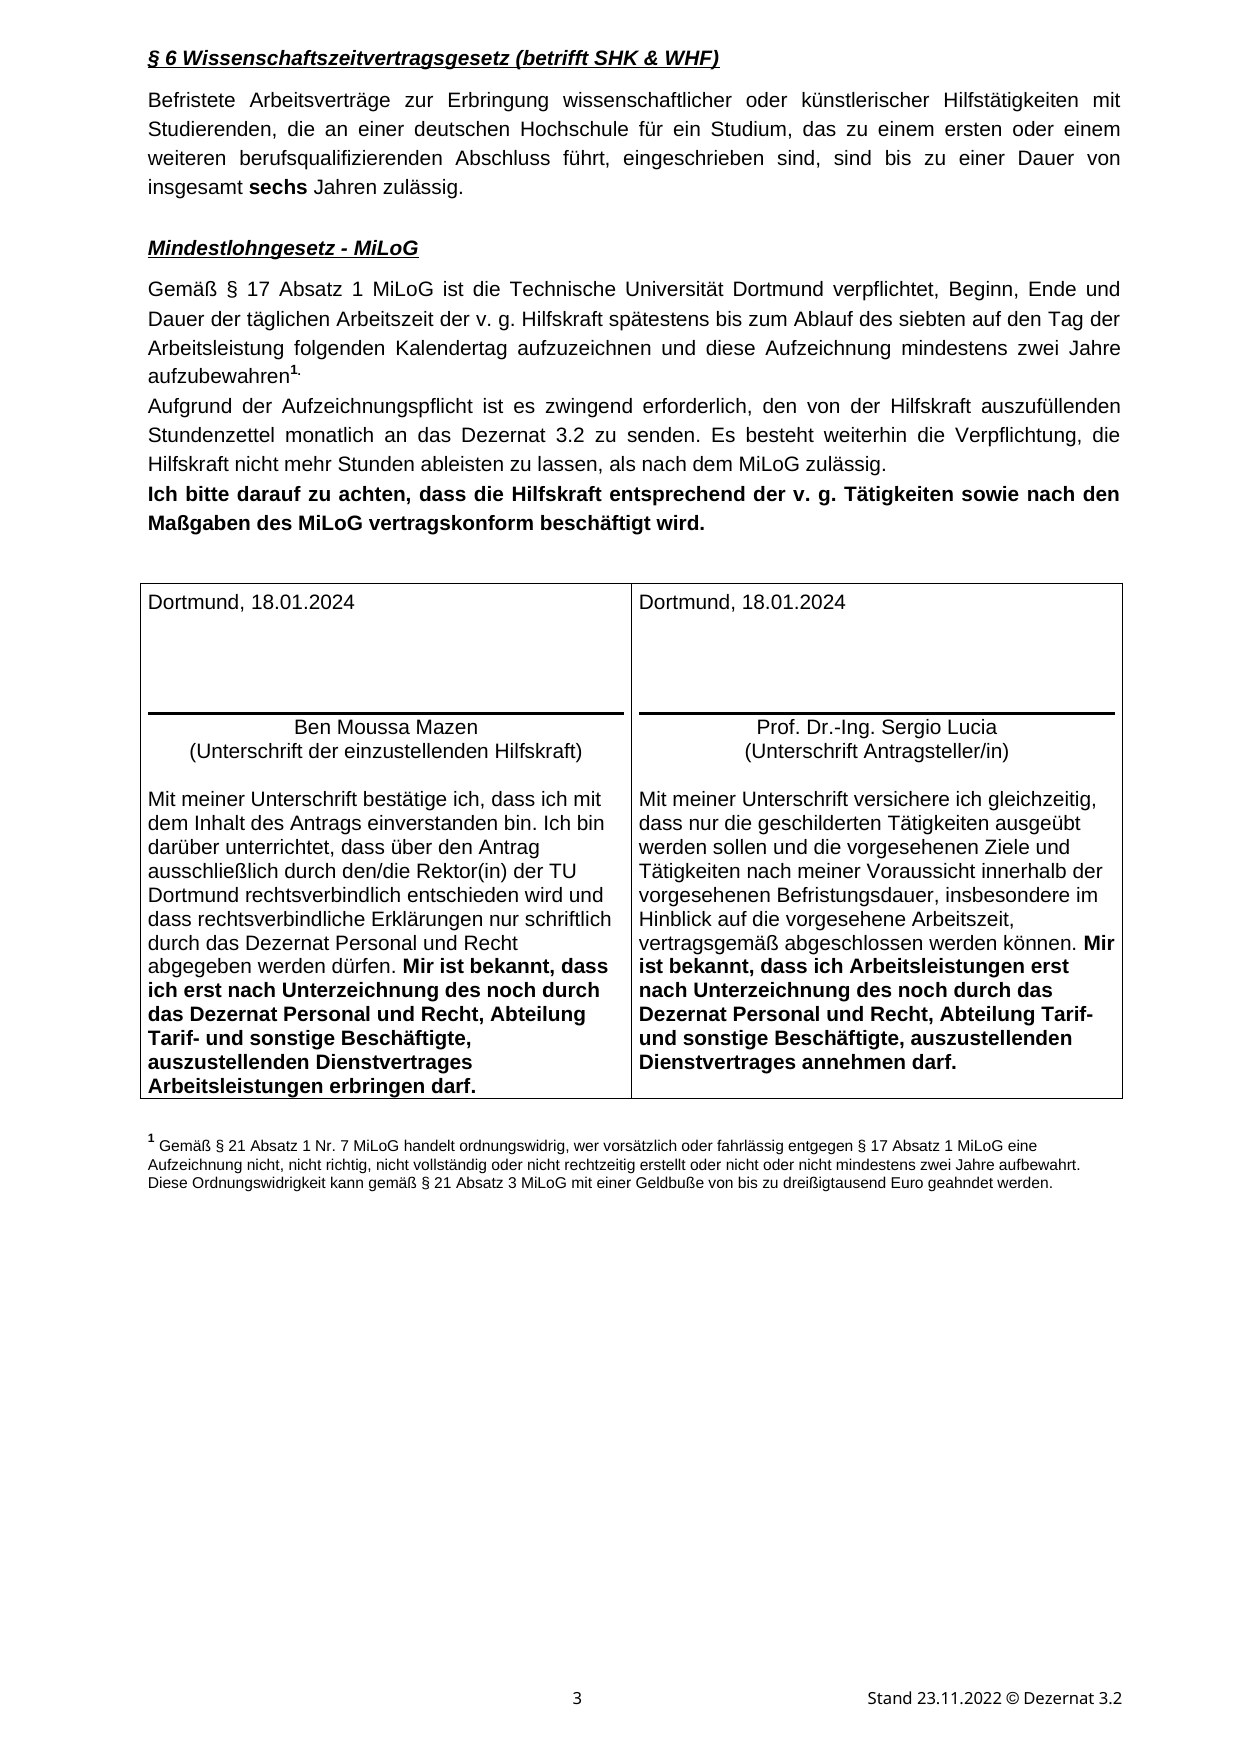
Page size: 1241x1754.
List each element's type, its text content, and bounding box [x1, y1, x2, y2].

table_cell Prof. Dr.-Ing. Sergio Lucia (Unterschrift Antragsteller/in) Mit meiner Unterschrift versichere ich gleichzeitig, dass nur die geschilderten Tätigkeiten ausgeübt werden sollen und die vorgesehenen Ziele und Tätigkeiten nach meiner Voraussicht innerhalb der vorgesehenen Befristungsdauer, insbesondere im Hinblick auf die vorgesehene Arbeitszeit, vertragsgemäß abgeschlossen werden können. Mir ist bekannt, dass ich Arbeitsleistungen erst nach Unterzeichnung des noch durch das Dezernat Personal und Recht, Abteilung Tarif- und sonstige Beschäftigte, auszustellenden Dienstvertrages annehmen darf. [632, 614, 1122, 1098]
table_cell Ben Moussa Mazen (Unterschrift der einzustellenden Hilfskraft) Mit meiner Unterschrift bestätige ich, dass ich mit dem Inhalt des Antrags einverstanden bin. Ich bin darüber unterrichtet, dass über den Antrag ausschließlich durch den/die Rektor(in) der TU Dortmund rechtsverbindlich entschieden wird und dass rechtsverbindliche Erklärungen nur schriftlich durch das Dezernat Personal und Recht abgegeben werden dürfen. Mir ist bekannt, dass ich erst nach Unterzeichnung des noch durch das Dezernat Personal und Recht, Abteilung Tarif- und sonstige Beschäftigte, auszustellenden Dienstvertrages Arbeitsleistungen erbringen darf. [141, 614, 631, 1098]
text Mindestlohngesetz - MiLoG [148, 236, 1122, 259]
table_header Dortmund, 18.01.2024 [141, 584, 631, 614]
text § 6 Wissenschaftszeitvertragsgesetz (betrifft SHK & WHF) [148, 46, 1122, 70]
text Gemäß § 17 Absatz 1 MiLoG ist die Technische Universität Dortmund verpflichtet, Beginn, Ende und Dauer der täglichen Arbeitszeit der v. g. Hilfskraft spätestens bis zum Ablauf des siebten auf den Tag der Arbeitsleistung folgenden Kalendertag aufzuzeichnen und diese Aufzeichnung mindestens zwei Jahre aufzubewahren1. [148, 272, 1122, 389]
table_header Dortmund, 18.01.2024 [632, 584, 1122, 614]
text 1 Gemäß § 21 Absatz 1 Nr. 7 MiLoG handelt ordnungswidrig, wer vorsätzlich oder fahrlässig entgegen § 17 Absatz 1 MiLoG eine Aufzeichnung nicht, nicht richtig, nicht vollständig oder nicht rechtzeitig erstellt oder nicht oder nicht mindestens zwei Jahre aufbewahrt. Diese Ordnungswidrigkeit kann gemäß § 21 Absatz 3 MiLoG mit einer Geldbuße von bis zu dreißigtausend Euro geahndet werden. [148, 1131, 1122, 1191]
text Aufgrund der Aufzeichnungspflicht ist es zwingend erforderlich, den von der Hilfskraft auszufüllenden Stundenzettel monatlich an das Dezernat 3.2 zu senden. Es besteht weiterhin die Verpflichtung, die Hilfskraft nicht mehr Stunden ableisten zu lassen, als nach dem MiLoG zulässig. [148, 389, 1122, 476]
text Ich bitte darauf zu achten, dass die Hilfskraft entsprechend der v. g. Tätigkeiten sowie nach den Maßgaben des MiLoG vertragskonform beschäftigt wird. [148, 476, 1122, 534]
text Befristete Arbeitsverträge zur Erbringung wissenschaftlicher oder künstlerischer Hilfstätigkeiten mit Studierenden, die an einer deutschen Hochschule für ein Studium, das zu einem ersten oder einem weiteren berufsqualifizierenden Abschluss führt, eingeschrieben sind, sind bis zu einer Dauer von insgesamt sechs Jahren zulässig. [148, 82, 1122, 199]
